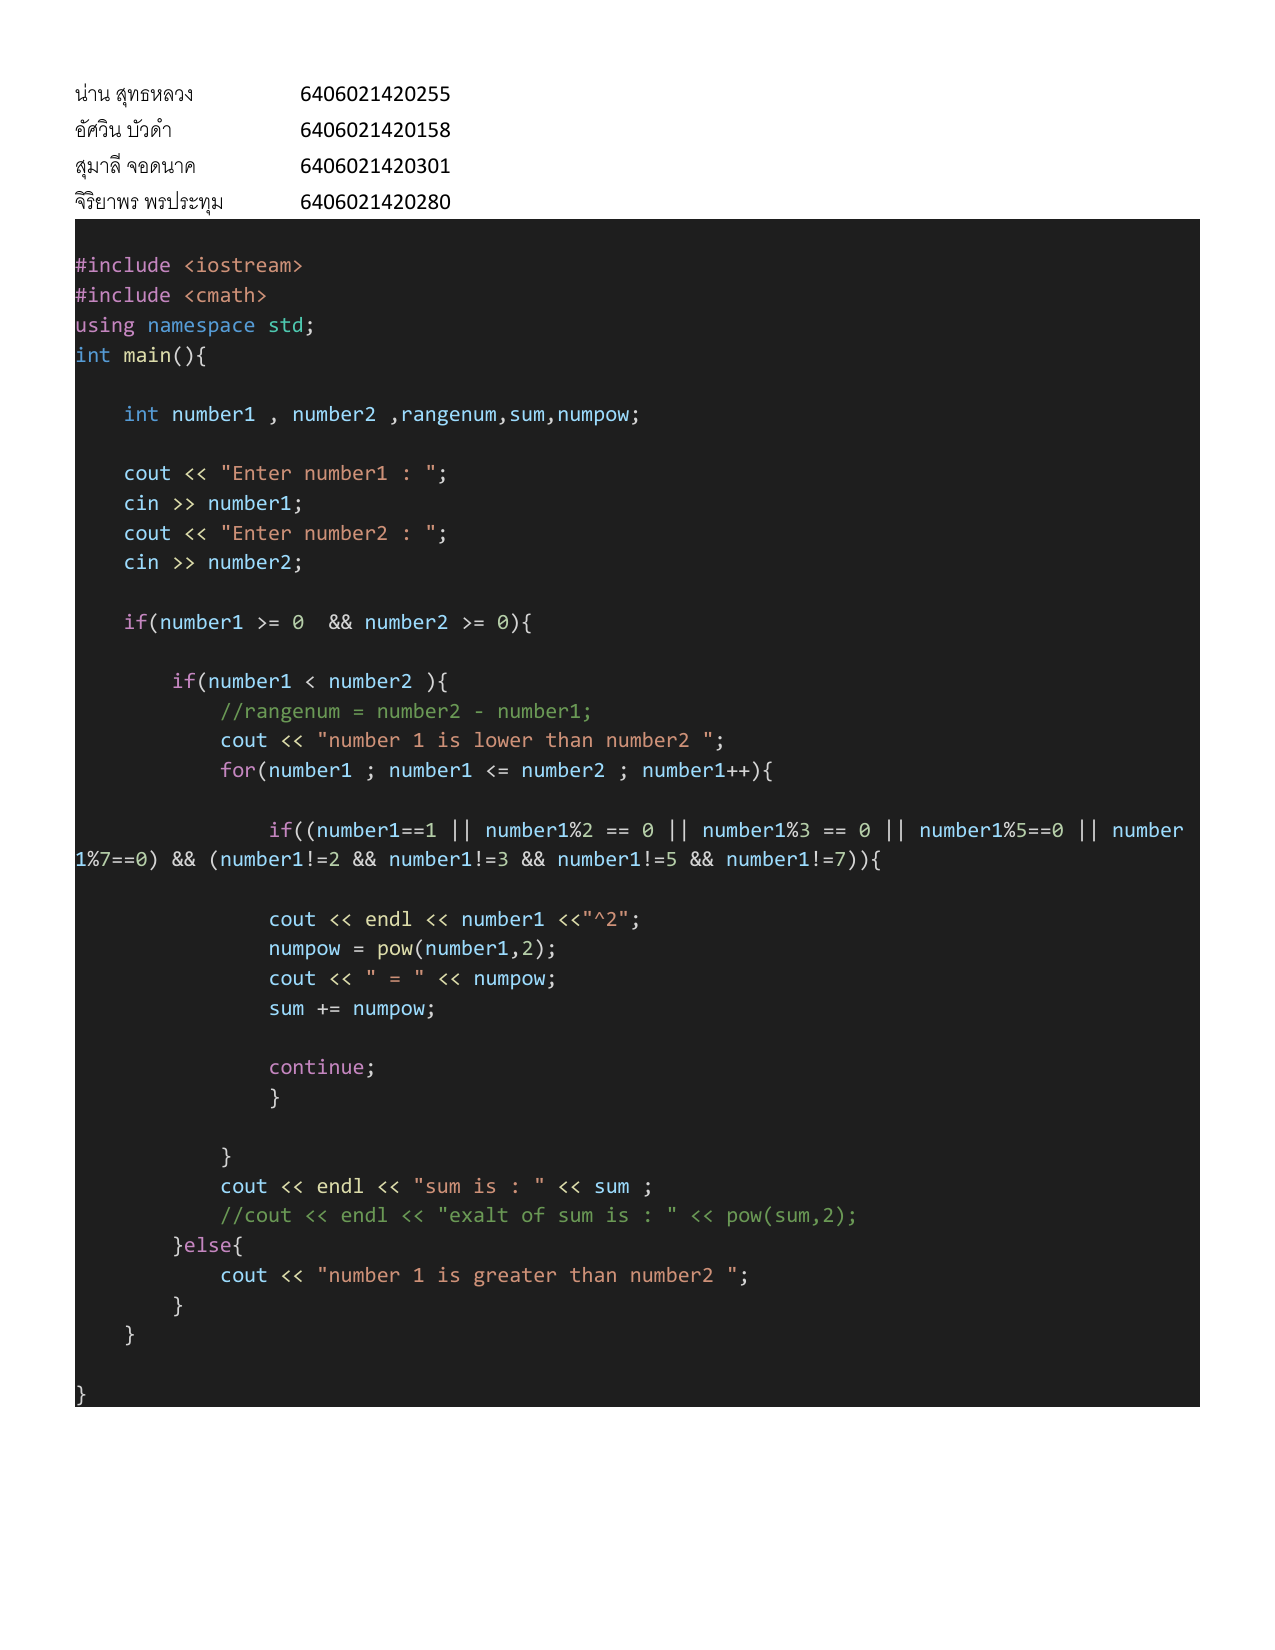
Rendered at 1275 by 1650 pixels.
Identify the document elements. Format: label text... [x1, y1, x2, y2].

text if((number1==1 || number1%2 == 0 || number1%3 == 0 || number1%5==0 || number1%7==0) && (number1!=2 && number1!=3 && number1!=5 && number1!=7)){ [75, 813, 1200, 872]
text #include <cmath> [75, 278, 1200, 308]
text for(number1 ; number1 <= number2 ; number1++){ [75, 753, 1200, 783]
text continue; [75, 1050, 1200, 1080]
text sum += numpow; [75, 991, 1200, 1021]
text อัศวิน บัวดำ 6406021420158 [75, 111, 1200, 144]
text //cout << endl << "exalt of sum is : " << pow(sum,2); [75, 1199, 1200, 1228]
text } [75, 1080, 1200, 1110]
text if(number1 >= 0 && number2 >= 0){ [75, 605, 1200, 635]
text cout << " = " << numpow; [75, 961, 1200, 991]
text cout << "number 1 is greater than number2 "; [75, 1258, 1200, 1288]
text น่าน สุทธหลวง 6406021420255 [75, 75, 1200, 108]
text } [75, 1288, 1200, 1318]
text cout << "Enter number2 : "; [75, 516, 1200, 546]
text } [75, 1377, 1200, 1407]
text cout << endl << number1 <<"^2"; [75, 902, 1200, 932]
text if(number1 < number2 ){ [75, 664, 1200, 694]
text int main(){ [75, 338, 1200, 368]
text numpow = pow(number1,2); [75, 932, 1200, 961]
text } [75, 1139, 1200, 1169]
text int number1 , number2 ,rangenum,sum,numpow; [75, 397, 1200, 427]
text } [75, 1318, 1200, 1347]
text จิริยาพร พรประทุม 6406021420280 [75, 183, 1200, 217]
text cin >> number1; [75, 486, 1200, 516]
text //rangenum = number2 - number1; [75, 694, 1200, 724]
text cout << "Enter number1 : "; [75, 457, 1200, 486]
text #include <iostream> [75, 249, 1200, 278]
text cout << endl << "sum is : " << sum ; [75, 1169, 1200, 1199]
text cout << "number 1 is lower than number2 "; [75, 724, 1200, 753]
text สุมาลี จอดนาค 6406021420301 [75, 147, 1200, 181]
text cin >> number2; [75, 546, 1200, 575]
text using namespace std; [75, 308, 1200, 338]
text }else{ [75, 1228, 1200, 1258]
